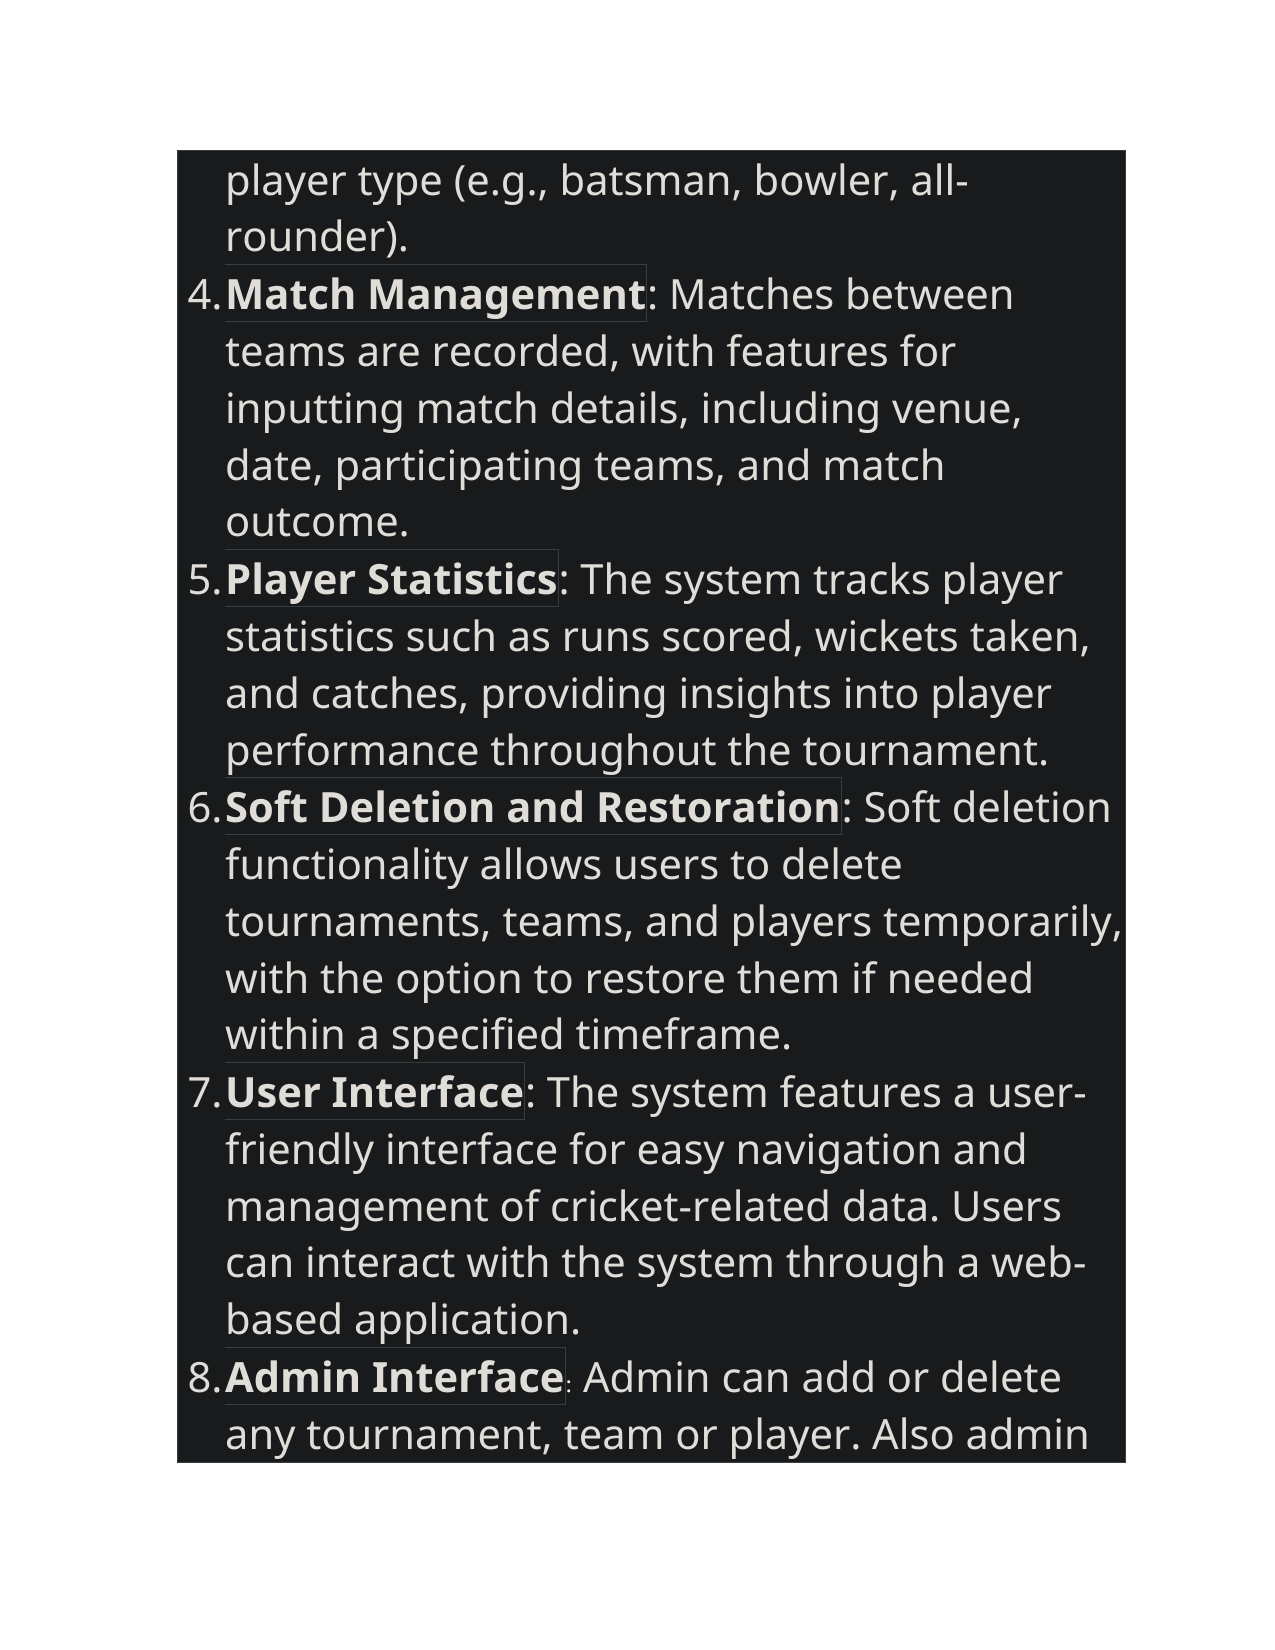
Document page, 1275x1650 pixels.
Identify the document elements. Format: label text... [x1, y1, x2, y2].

list Match Management: Matches between teams are recorded, with features for inputting match details, including venue, date, participating teams, and match outcome. [178, 263, 1125, 548]
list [178, 1346, 1125, 1462]
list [178, 151, 1125, 263]
list Player Statistics: The system tracks player statistics such as runs scored, wickets taken, and catches, providing insights into player performance throughout the tournament. [178, 548, 1125, 777]
list Soft Deletion and Restoration: Soft deletion functionality allows users to delete tournaments, teams, and players temporarily, with the option to restore them if needed within a specified timeframe. [178, 777, 1125, 1061]
list User Interface: The system features a user-friendly interface for easy navigation and management of cricket-related data. Users can interact with the system through a web-based application. [178, 1061, 1125, 1346]
